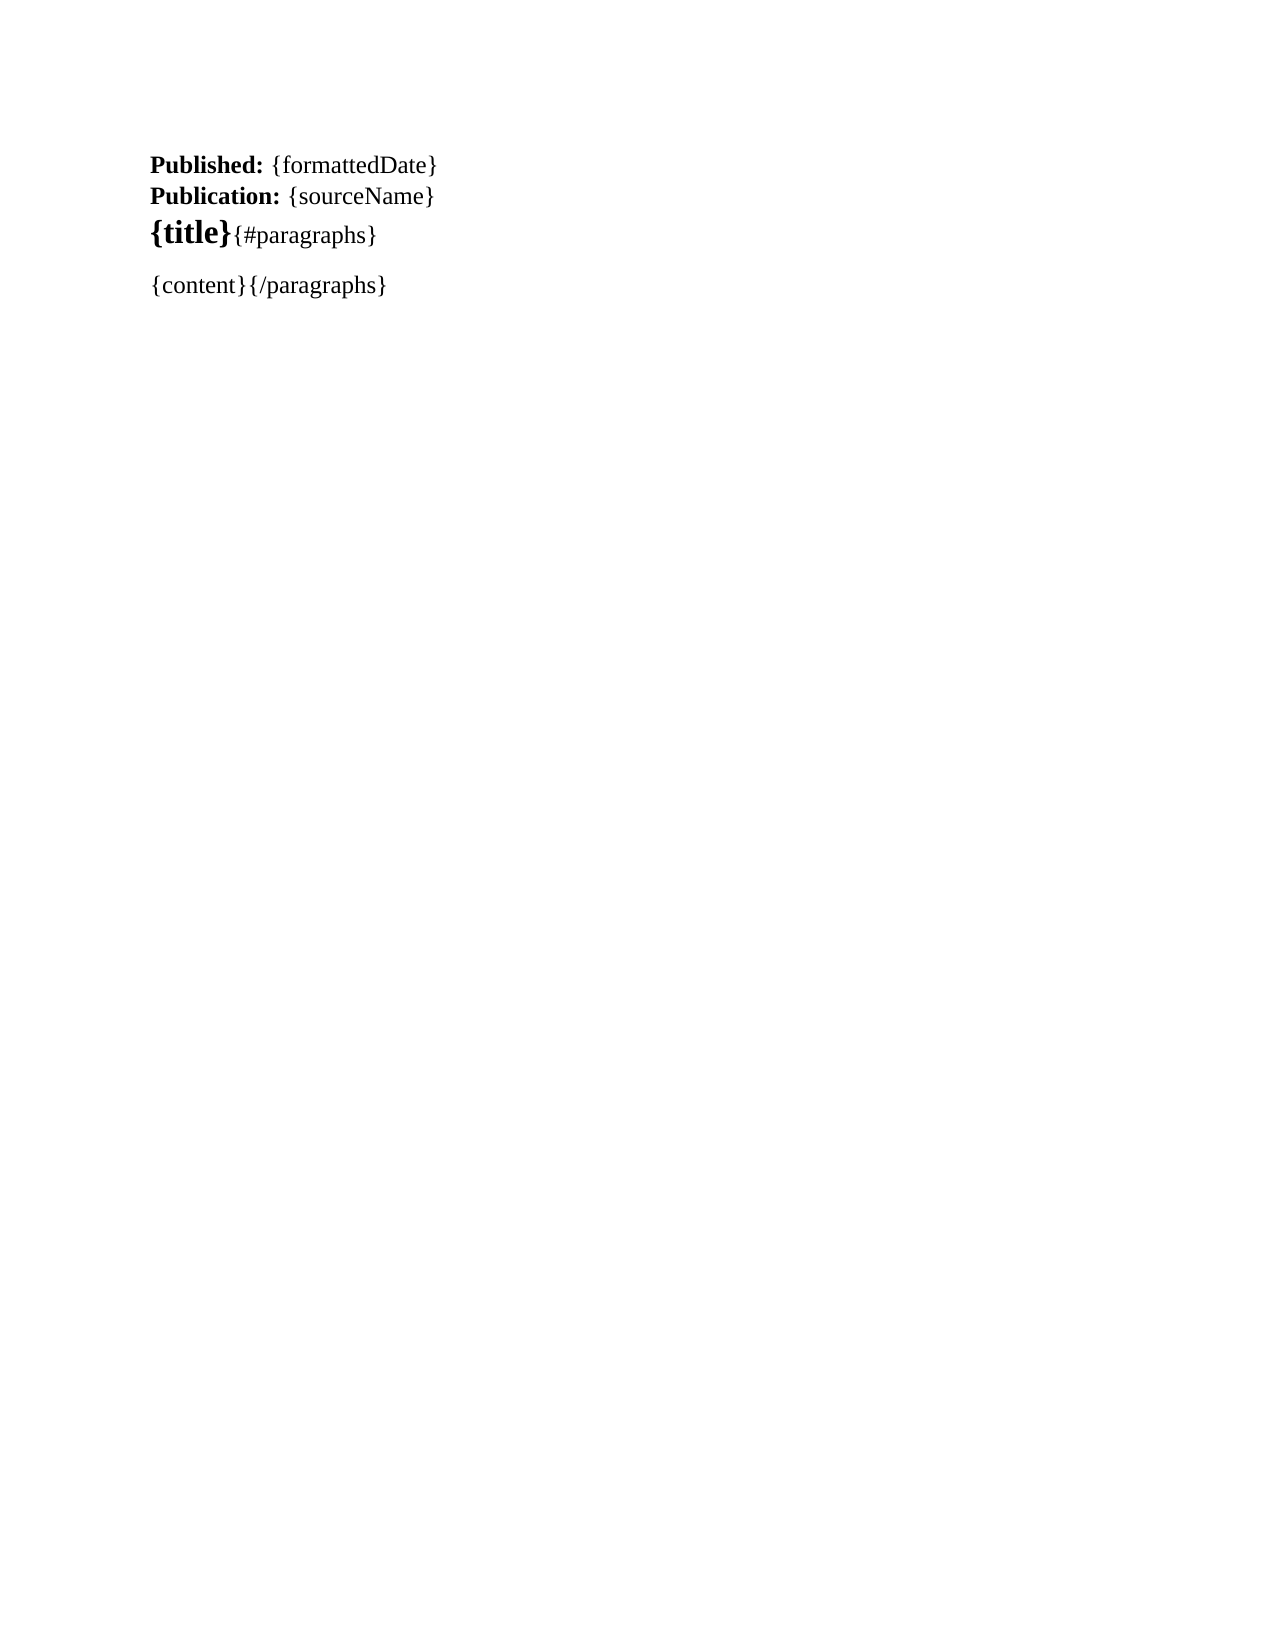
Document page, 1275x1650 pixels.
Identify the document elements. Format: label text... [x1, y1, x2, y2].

text {title}{#paragraphs} [150, 212, 1125, 250]
text Publication: {sourceName} [150, 181, 1125, 210]
text {content}{/paragraphs} [150, 270, 1125, 299]
text Published: {formattedDate} [150, 150, 1125, 179]
